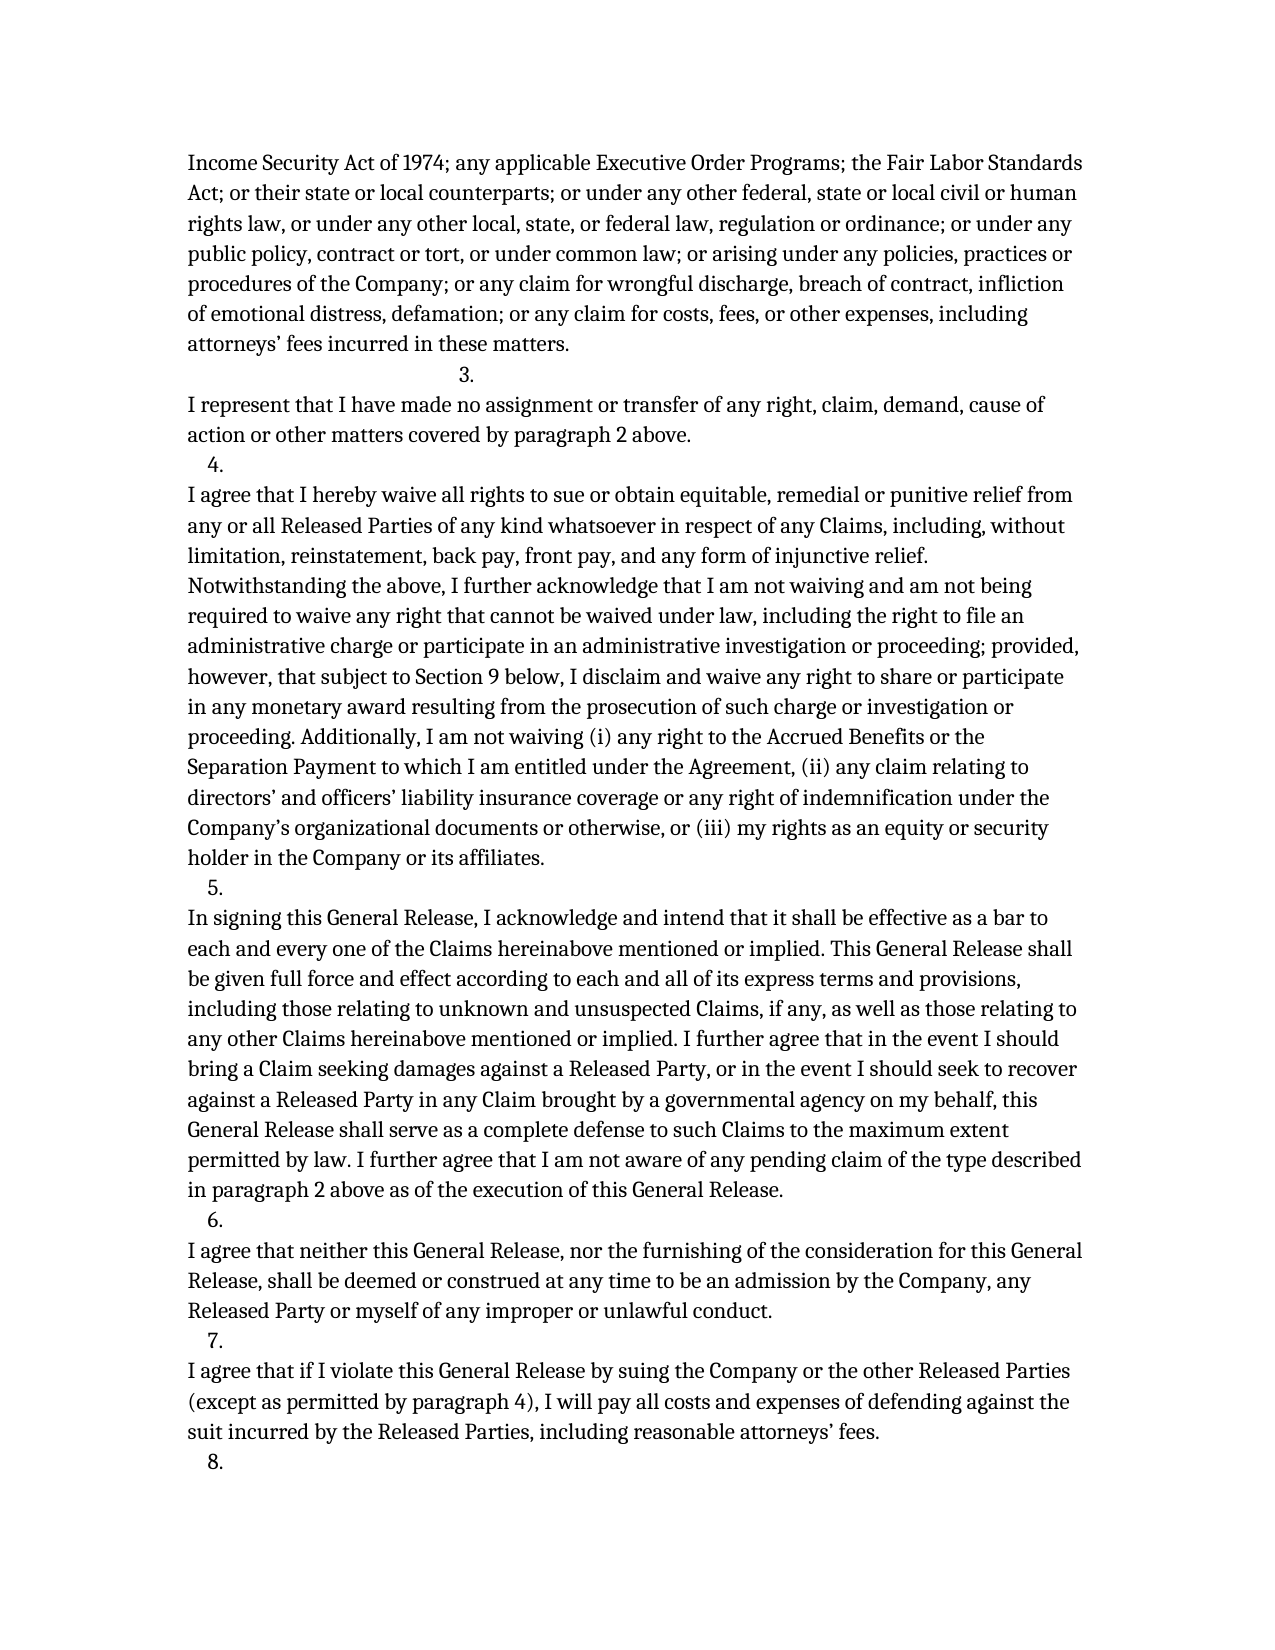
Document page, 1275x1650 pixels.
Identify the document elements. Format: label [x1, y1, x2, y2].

text [187, 150, 1087, 1475]
